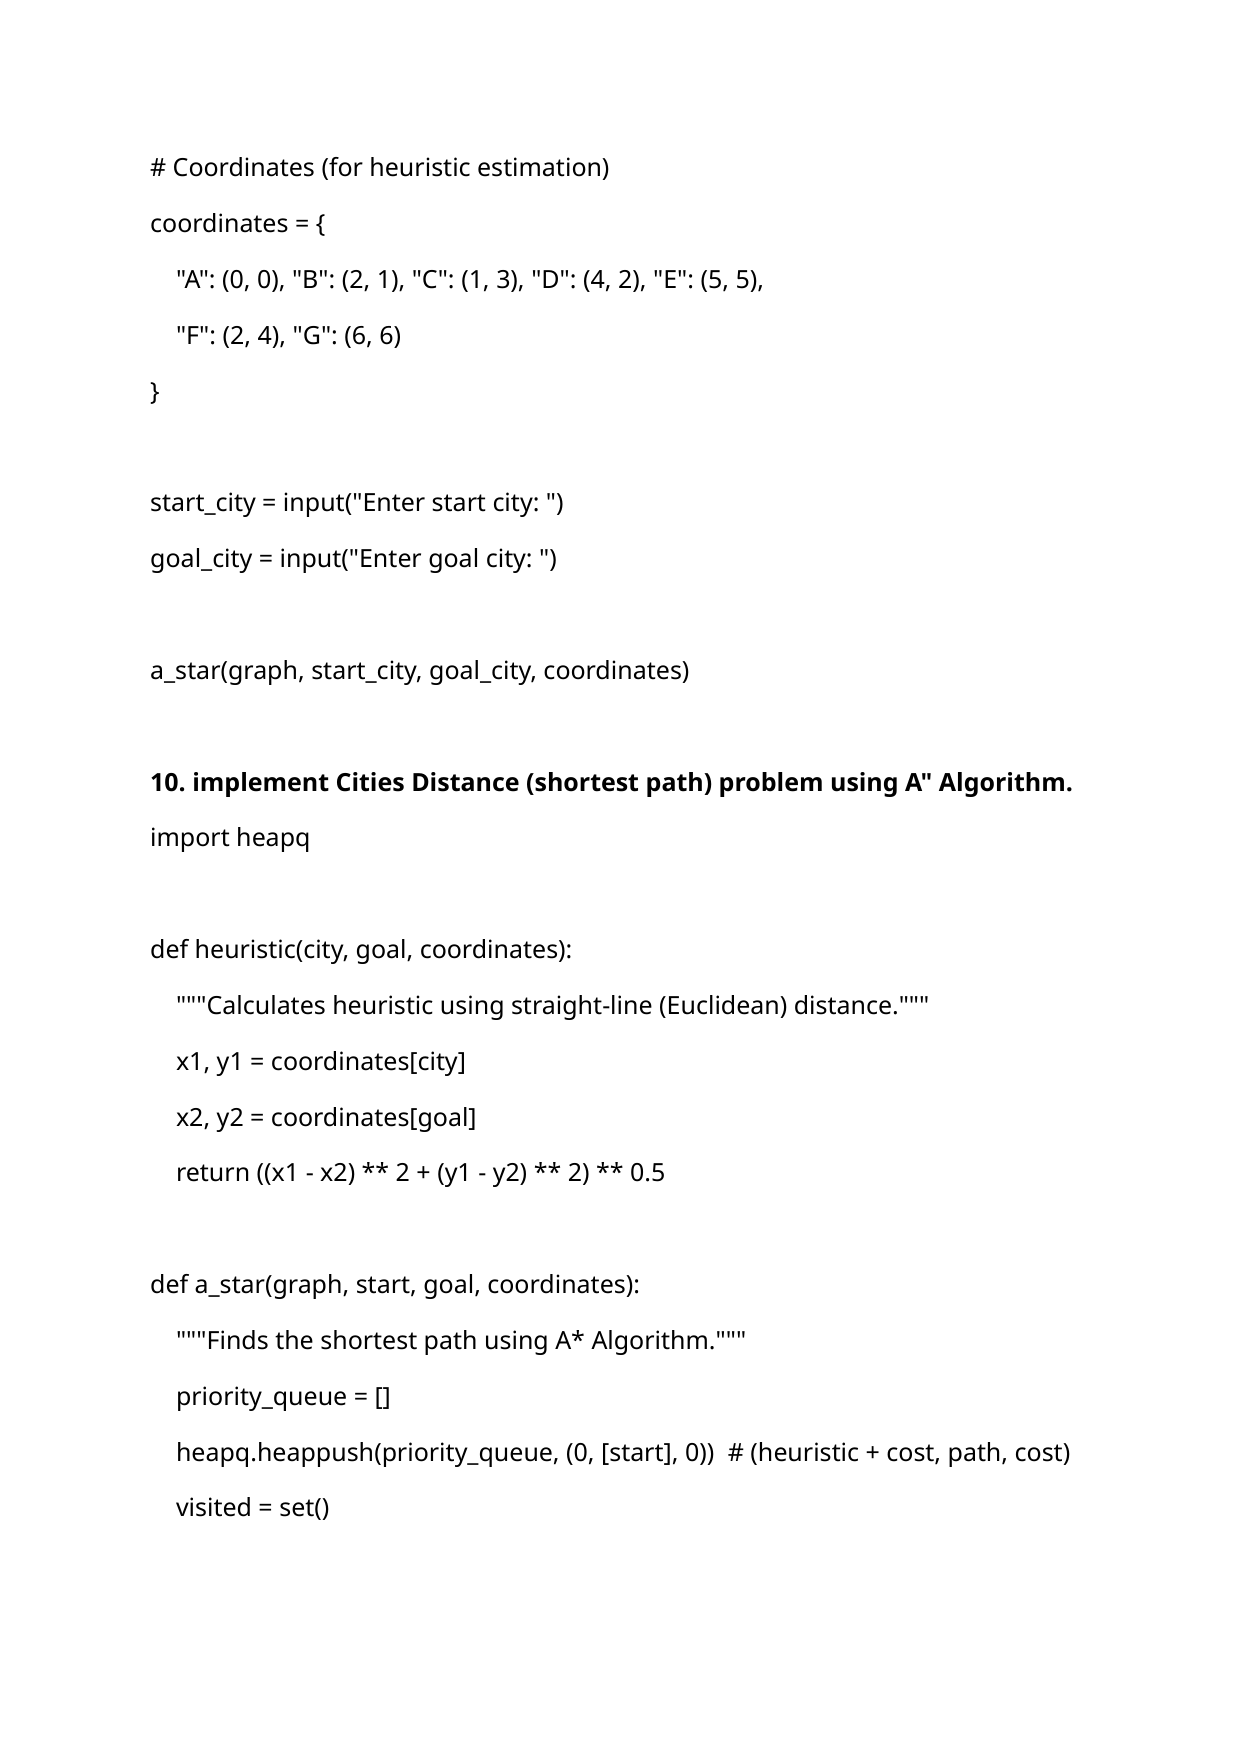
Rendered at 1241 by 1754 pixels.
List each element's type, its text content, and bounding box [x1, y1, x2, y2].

text priority_queue = [] [150, 1378, 1090, 1412]
text a_star(graph, start_city, goal_city, coordinates) [150, 652, 1090, 687]
text """Finds the shortest path using A* Algorithm.""" [150, 1322, 1090, 1357]
text coordinates = { [150, 206, 1090, 240]
text start_city = input("Enter start city: ") [150, 485, 1090, 519]
text def a_star(graph, start, goal, coordinates): [150, 1267, 1090, 1301]
text 10. implement Cities Distance (shortest path) problem using A" Algorithm. [150, 764, 1090, 798]
text """Calculates heuristic using straight-line (Euclidean) distance.""" [150, 987, 1090, 1022]
text visited = set() [150, 1490, 1090, 1524]
text import heapq [150, 820, 1090, 854]
text return ((x1 - x2) ** 2 + (y1 - y2) ** 2) ** 0.5 [150, 1155, 1090, 1189]
text } [150, 373, 1090, 407]
text def heuristic(city, goal, coordinates): [150, 932, 1090, 966]
text heapq.heappush(priority_queue, (0, [start], 0)) # (heuristic + cost, path, cost) [150, 1434, 1090, 1468]
text "F": (2, 4), "G": (6, 6) [150, 317, 1090, 352]
text "A": (0, 0), "B": (2, 1), "C": (1, 3), "D": (4, 2), "E": (5, 5), [150, 262, 1090, 296]
text goal_city = input("Enter goal city: ") [150, 541, 1090, 575]
text x2, y2 = coordinates[goal] [150, 1099, 1090, 1133]
text x1, y1 = coordinates[city] [150, 1043, 1090, 1077]
text # Coordinates (for heuristic estimation) [150, 150, 1090, 184]
